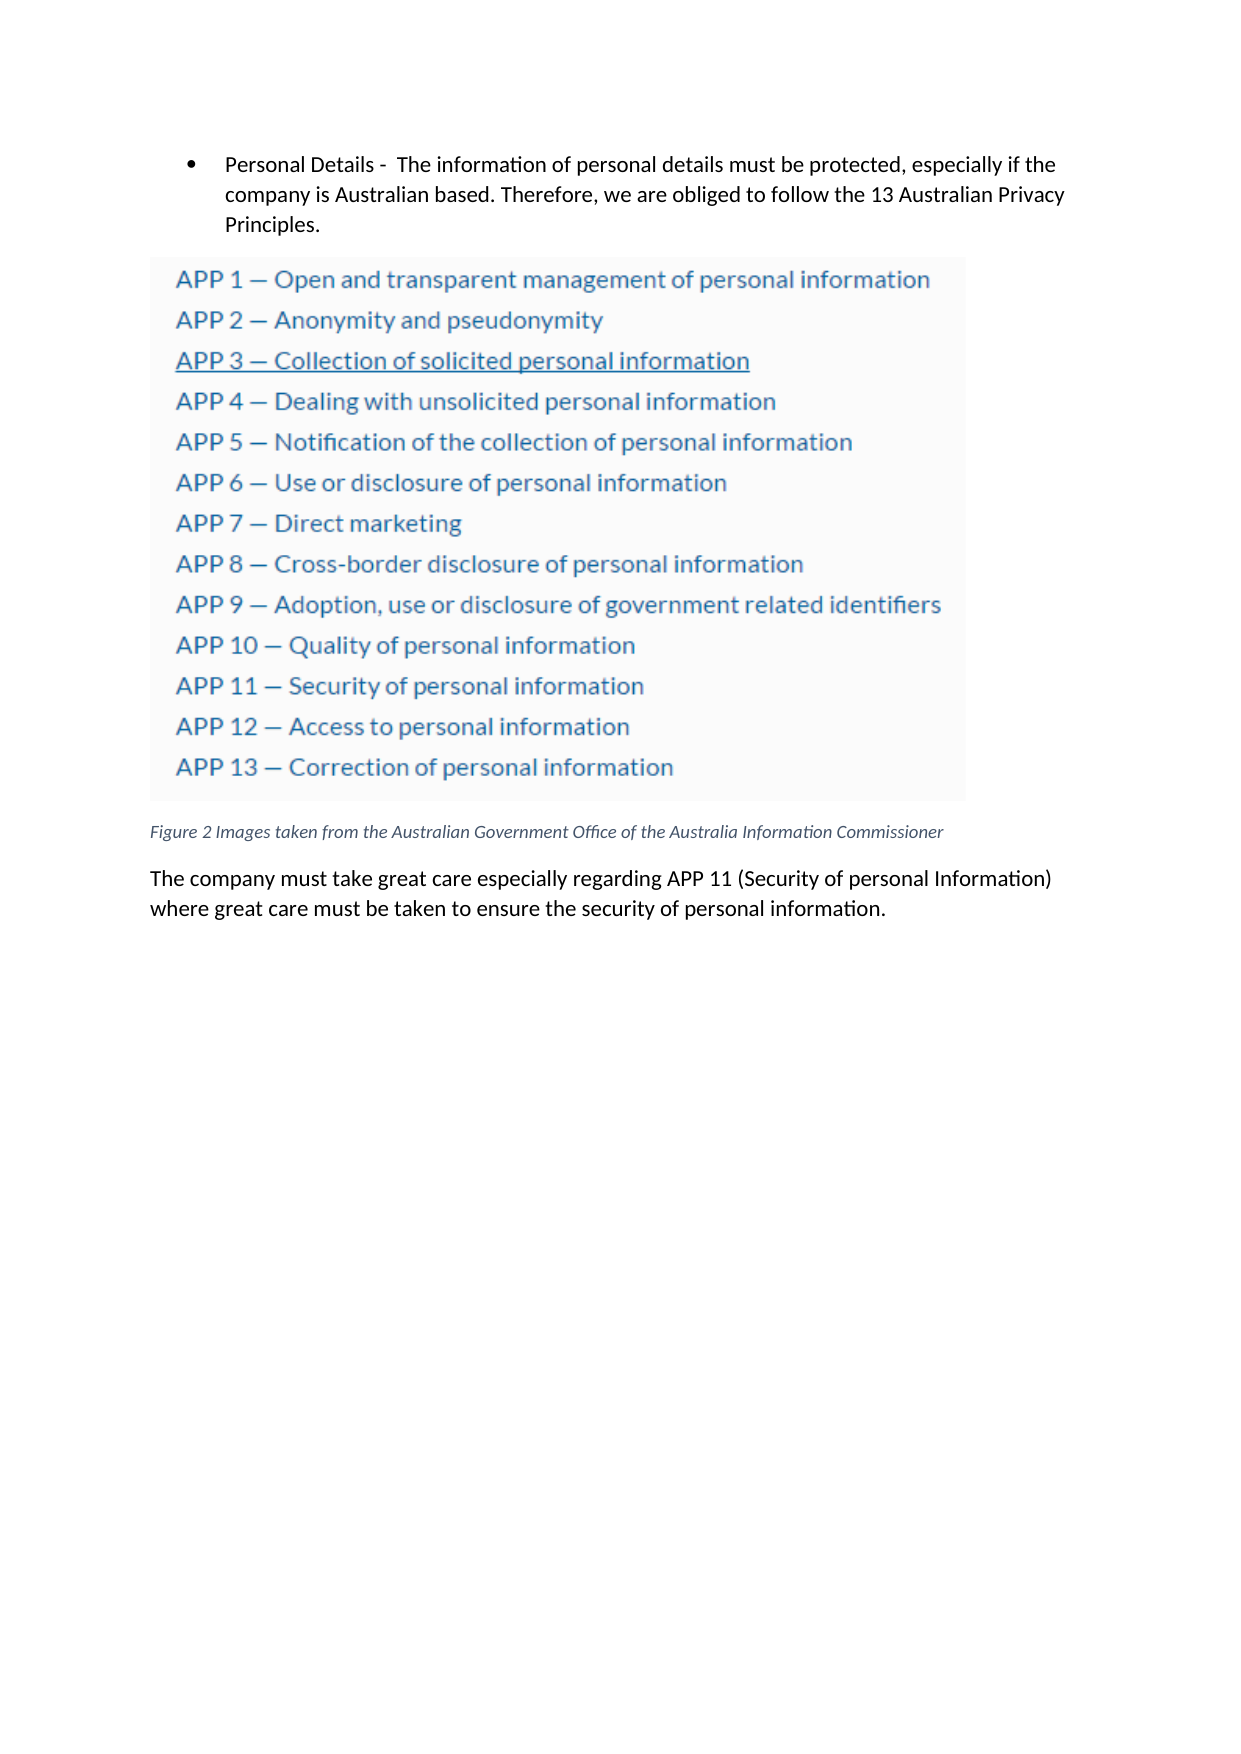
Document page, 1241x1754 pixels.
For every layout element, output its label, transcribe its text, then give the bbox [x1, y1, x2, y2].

text The company must take great care especially regarding APP 11 (Security of personal Information) where great care must be taken to ensure the security of personal information. [150, 864, 1090, 922]
picture [150, 257, 966, 801]
list Personal Details - The information of personal details must be protected, especially if the company is Australian based. Therefore, we are obliged to follow the 13 Australian Privacy Principles. [187, 150, 1090, 238]
